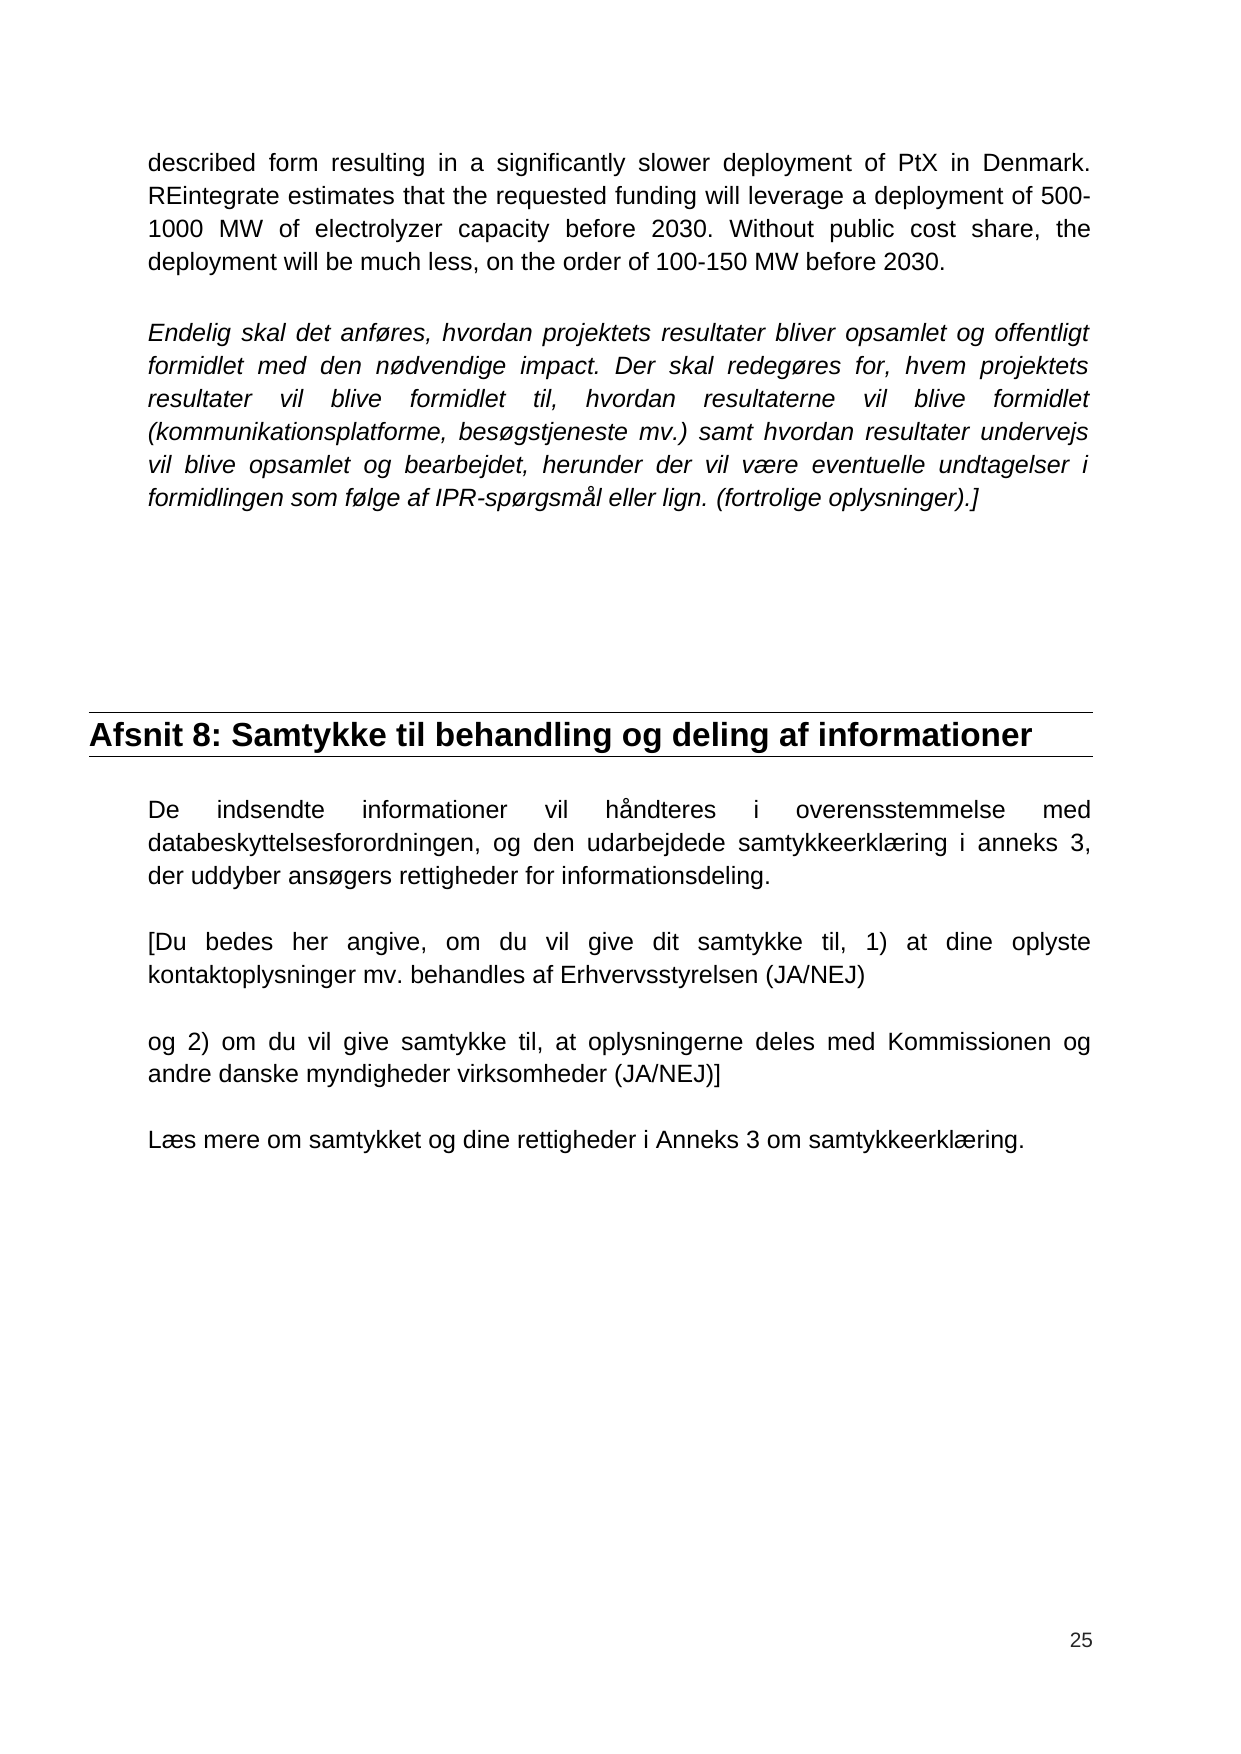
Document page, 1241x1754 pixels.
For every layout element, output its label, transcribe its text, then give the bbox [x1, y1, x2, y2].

text De indsendte informationer vil håndteres i overensstemmelse med databeskyttelsesforordningen, og den udarbejdede samtykkeerklæring i anneks 3, der uddyber ansøgers rettigheder for informationsdeling. [148, 795, 1093, 890]
text Endelig skal det anføres, hvordan projektets resultater bliver opsamlet og offentligt formidlet med den nødvendige impact. Der skal redegøres for, hvem projektets resultater vil blive formidlet til, hvordan resultaterne vil blive formidlet (kommunikationsplatforme, besøgstjeneste mv.) samt hvordan resultater undervejs vil blive opsamlet og bearbejdet, herunder der vil være eventuelle undtagelser i formidlingen som følge af IPR-spørgsmål eller lign. (fortrolige oplysninger).] [148, 318, 1093, 512]
text [Du bedes her angive, om du vil give dit samtykke til, 1) at dine oplyste kontaktoplysninger mv. behandles af Erhvervsstyrelsen (JA/NEJ) [148, 927, 1093, 989]
subtitle Afsnit 8: Samtykke til behandling og deling af informationer [89, 713, 1093, 756]
text og 2) om du vil give samtykke til, at oplysningerne deles med Kommissionen og andre danske myndigheder virksomheder (JA/NEJ)] [148, 1026, 1093, 1088]
text Læs mere om samtykket og dine rettigheder i Anneks 3 om samtykkeerklæring. [148, 1126, 1093, 1154]
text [148, 148, 1093, 276]
